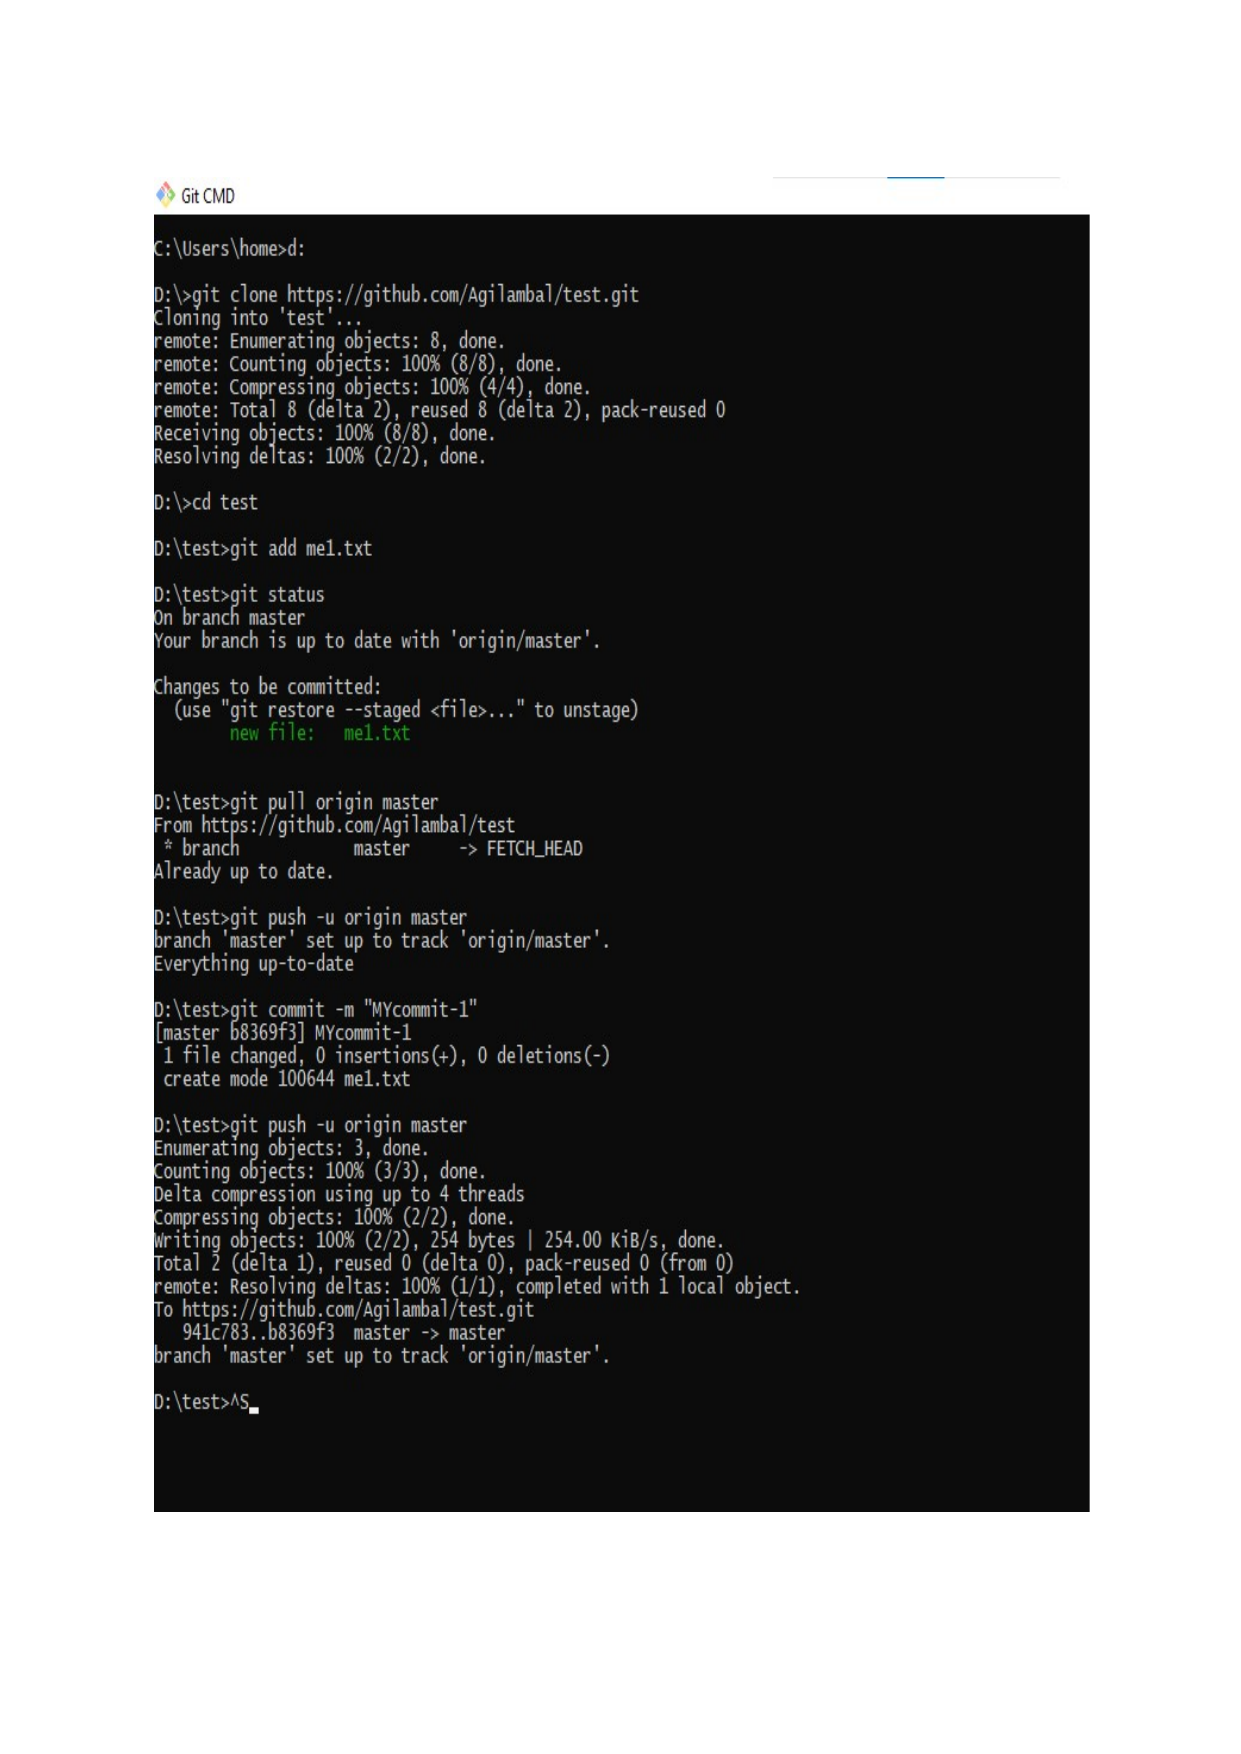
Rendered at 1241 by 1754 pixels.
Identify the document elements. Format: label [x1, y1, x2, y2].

picture [154, 177, 1090, 1512]
